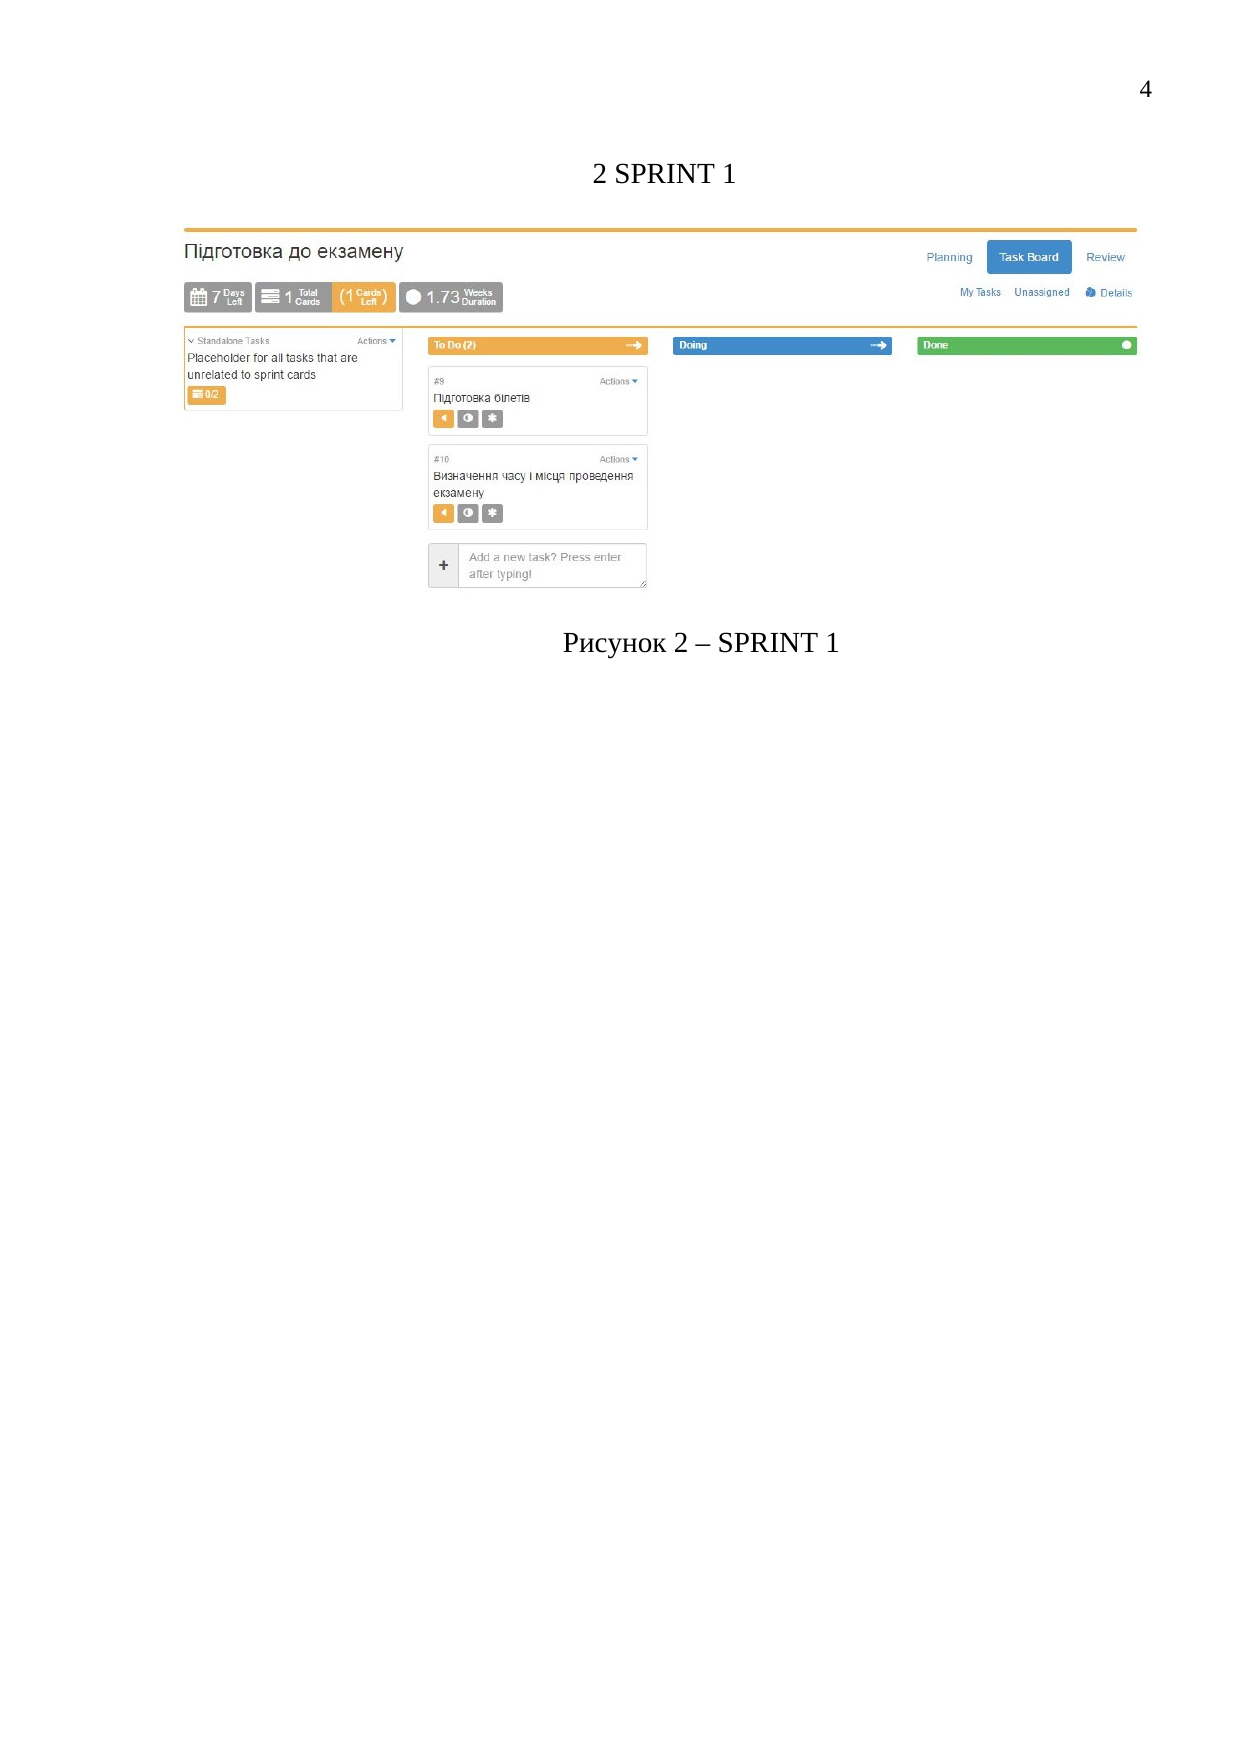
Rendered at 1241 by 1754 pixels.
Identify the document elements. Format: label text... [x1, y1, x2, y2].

text Рисунок 2 – SPRINT 1 [177, 625, 1152, 659]
subtitle 2 SPRINT 1 [177, 156, 1152, 190]
picture [177, 224, 1152, 597]
